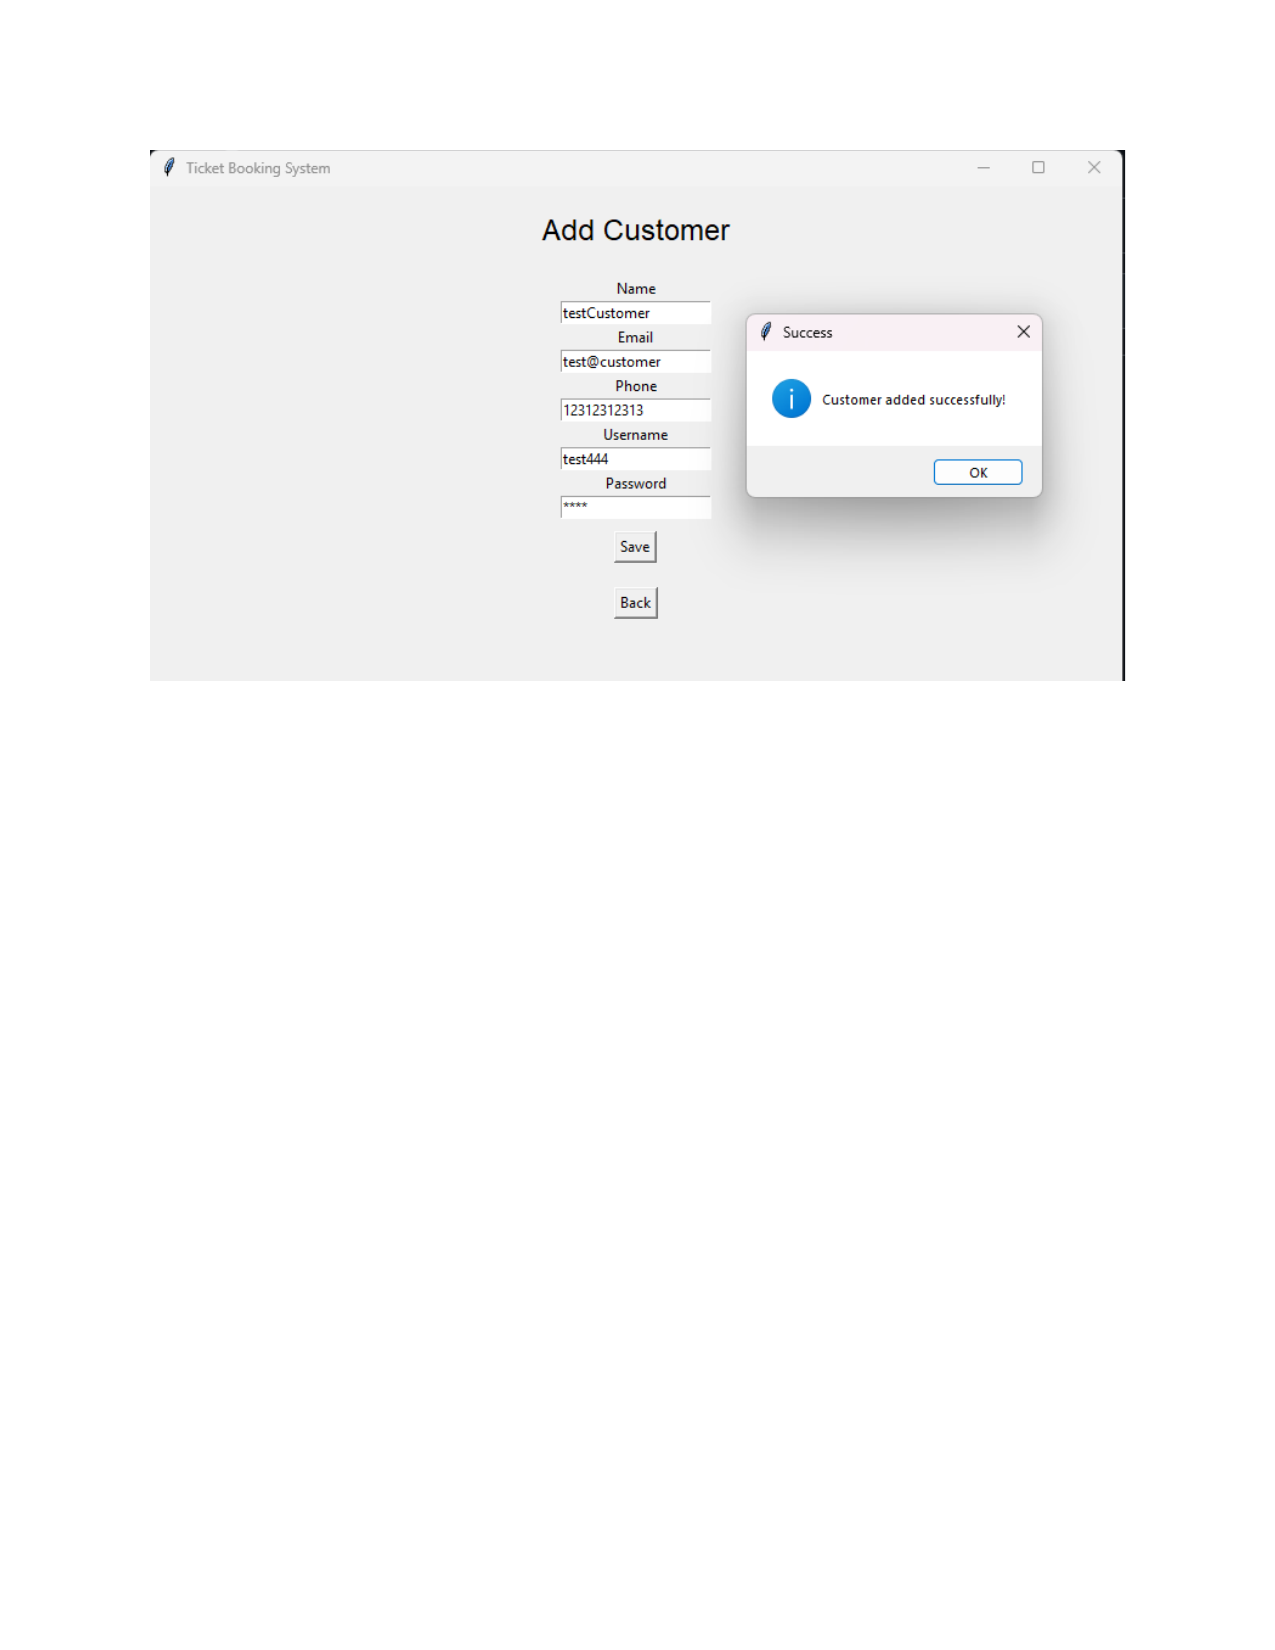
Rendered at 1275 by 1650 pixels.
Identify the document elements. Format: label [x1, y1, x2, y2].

picture [150, 150, 1125, 681]
